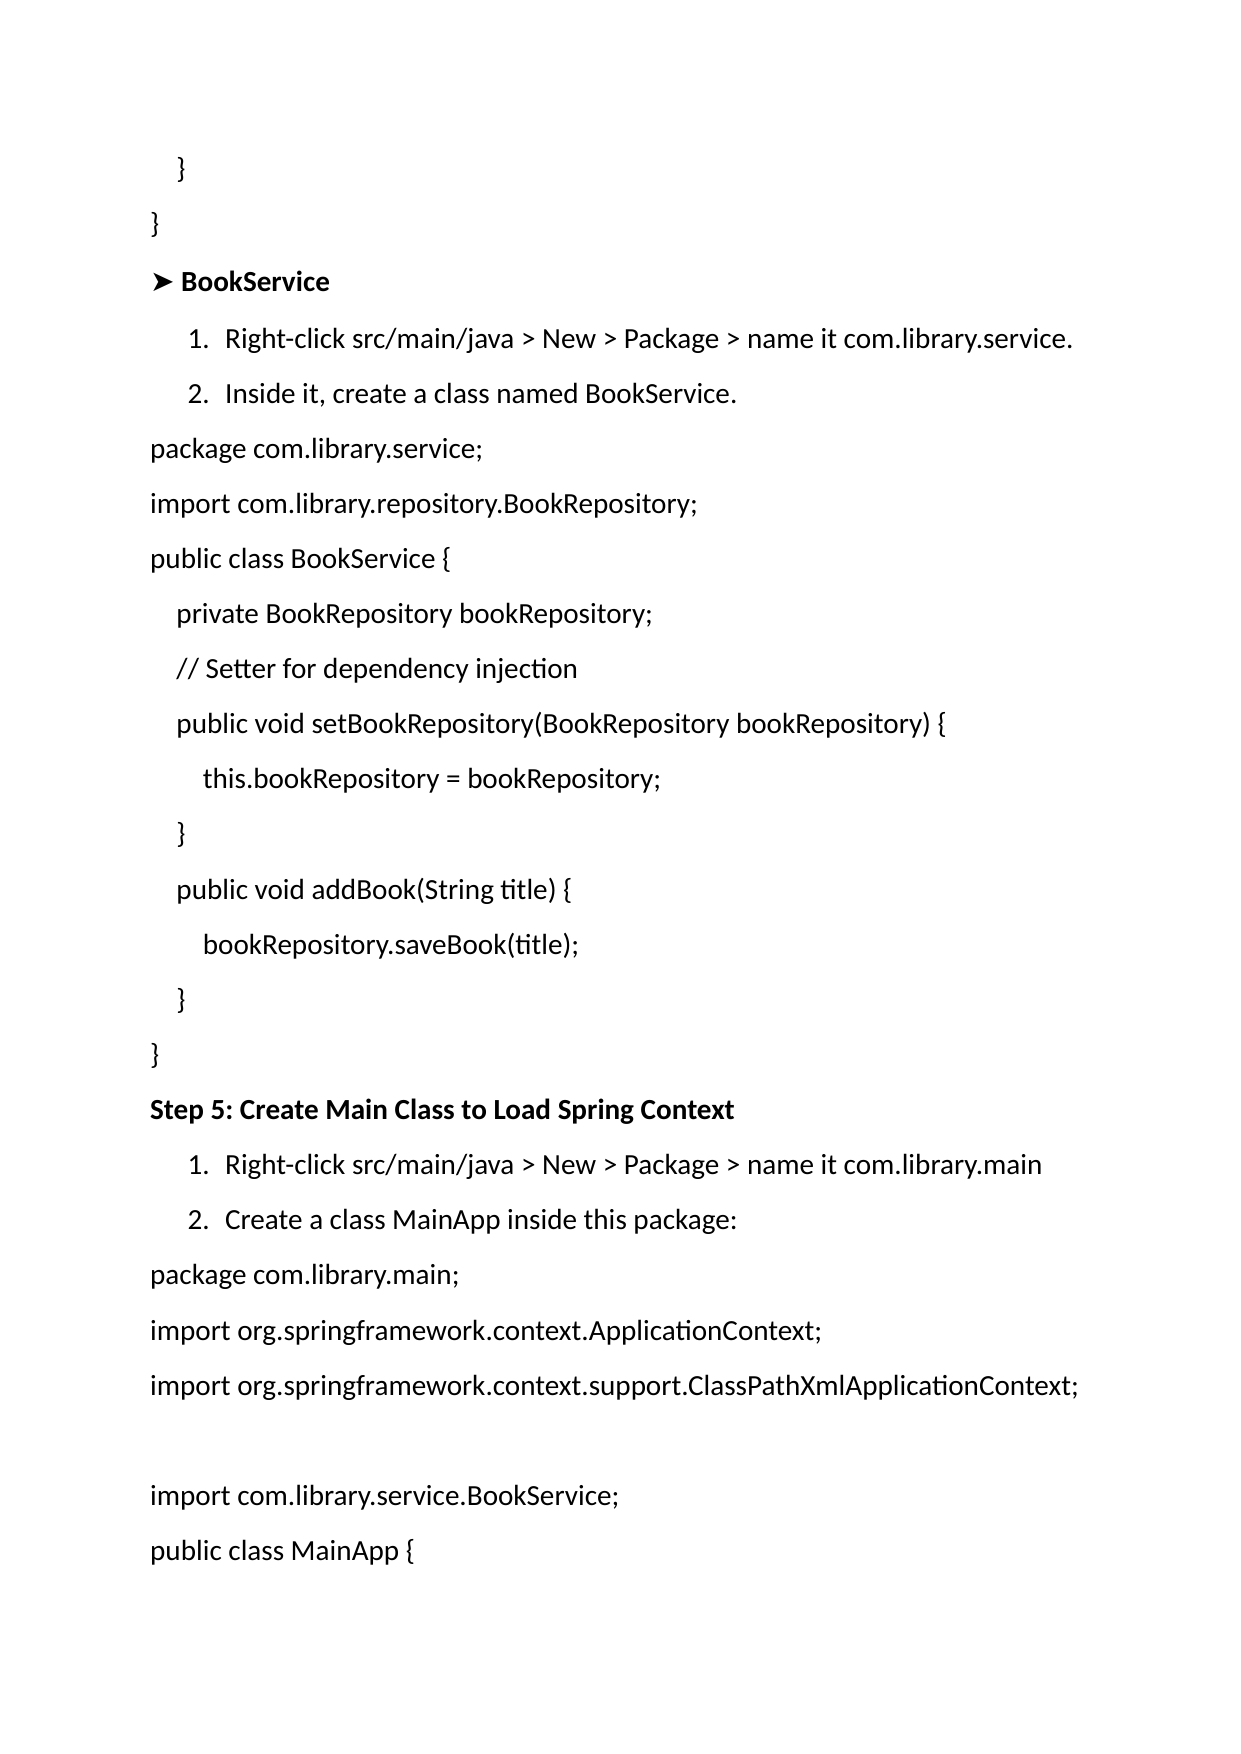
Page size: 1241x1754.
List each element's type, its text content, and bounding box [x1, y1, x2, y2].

list Right-click src/main/java > New > Package > name it com.library.service. [187, 320, 1090, 355]
text import com.library.repository.BookRepository; [150, 485, 1090, 521]
list Create a class MainApp inside this package: [187, 1201, 1090, 1237]
text public void setBookRepository(BookRepository bookRepository) { [150, 705, 1090, 741]
text public void addBook(String title) { [150, 871, 1090, 906]
text } [150, 981, 1090, 1017]
text import com.library.service.BookService; [150, 1477, 1090, 1512]
text import org.springframework.context.support.ClassPathXmlApplicationContext; [150, 1367, 1090, 1402]
text } [150, 150, 1090, 186]
text } [150, 1036, 1090, 1072]
text import org.springframework.context.ApplicationContext; [150, 1312, 1090, 1347]
text package com.library.service; [150, 430, 1090, 466]
text public class MainApp { [150, 1532, 1090, 1568]
text private BookRepository bookRepository; [150, 595, 1090, 631]
list Inside it, create a class named BookService. [187, 375, 1090, 410]
text Step 5: Create Main Class to Load Spring Context [150, 1091, 1090, 1127]
text public class BookService { [150, 540, 1090, 576]
text package com.library.main; [150, 1256, 1090, 1292]
text // Setter for dependency injection [150, 650, 1090, 686]
text this.bookRepository = bookRepository; [150, 761, 1090, 796]
text } [150, 205, 1090, 241]
text ➤ BookService [150, 260, 1090, 300]
text } [150, 816, 1090, 851]
list Right-click src/main/java > New > Package > name it com.library.main [187, 1146, 1090, 1182]
text bookRepository.saveBook(title); [150, 926, 1090, 961]
